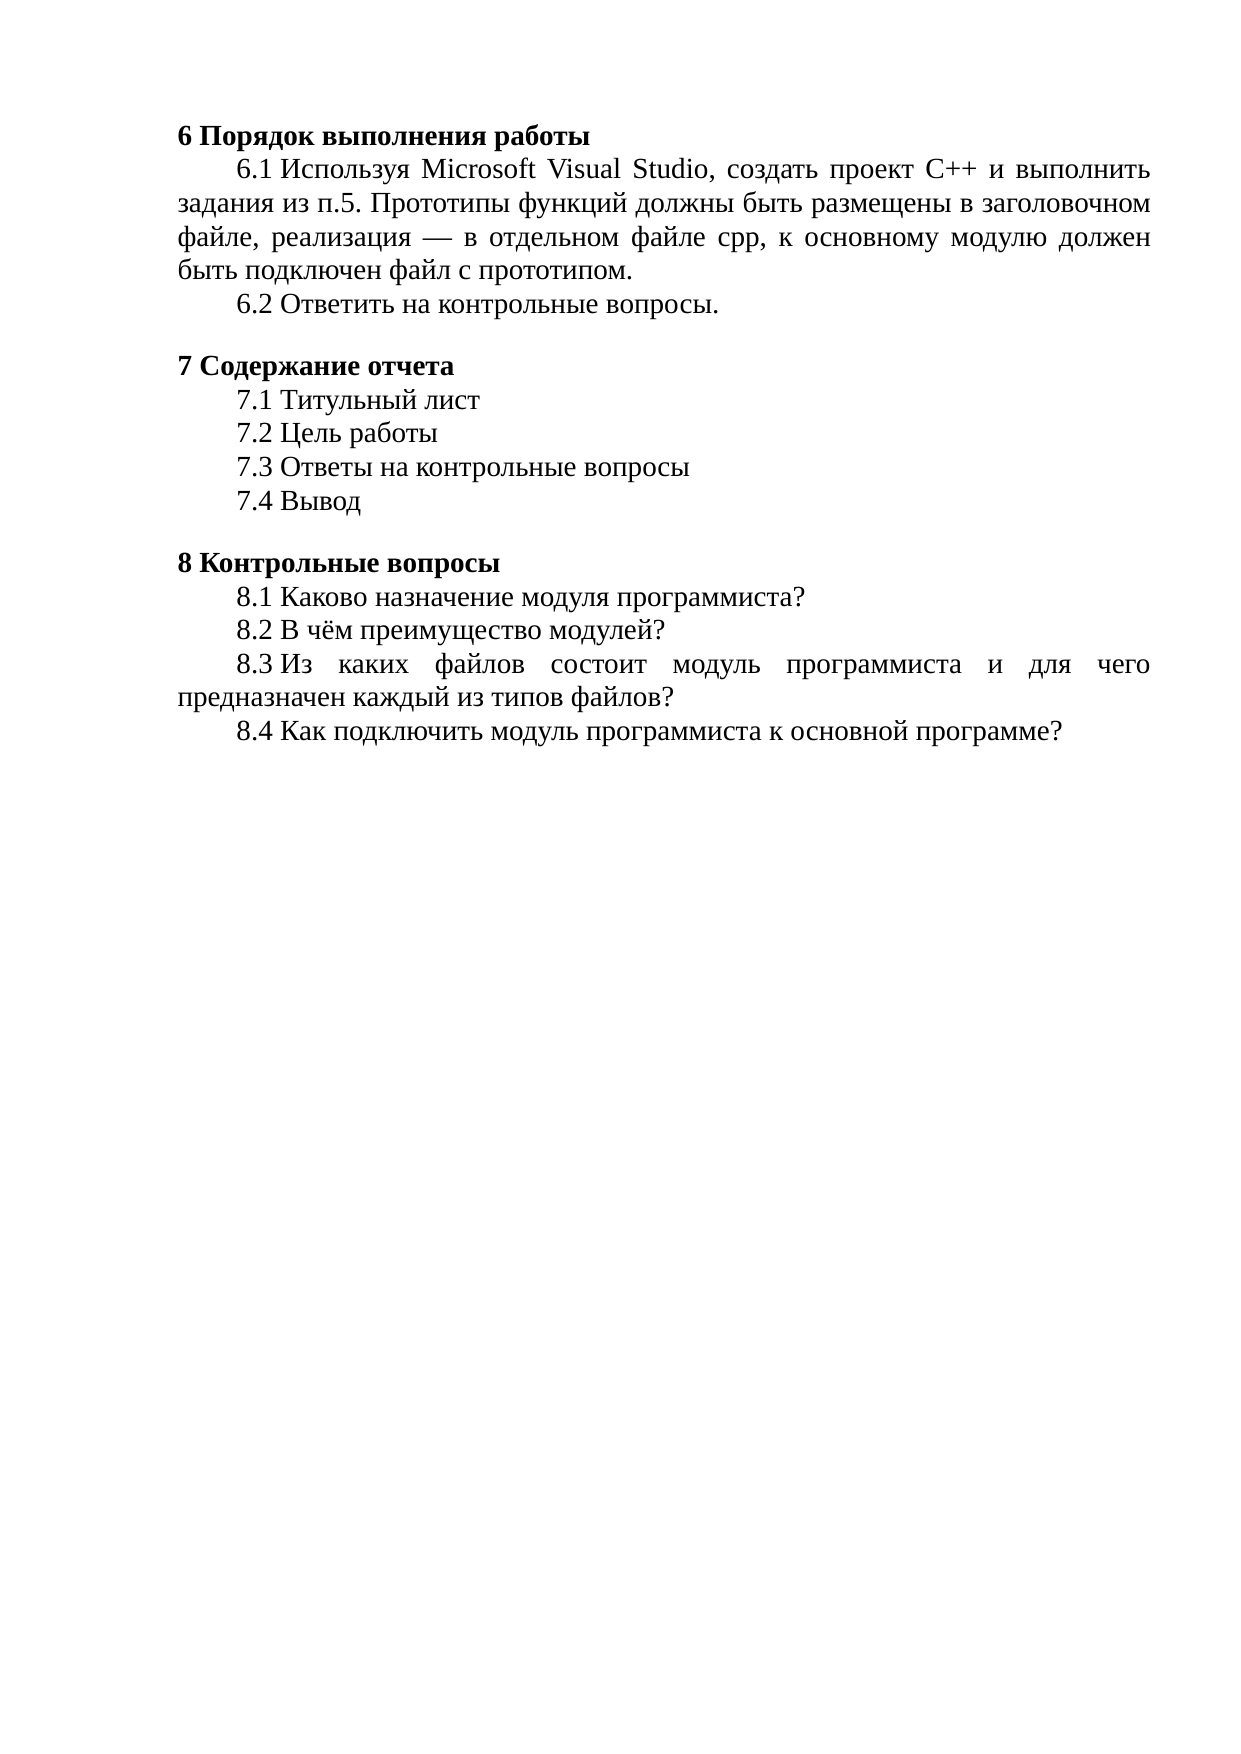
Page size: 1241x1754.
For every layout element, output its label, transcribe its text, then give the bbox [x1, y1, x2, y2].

list Контрольные вопросы [177, 545, 1152, 579]
list Содержание отчета [177, 348, 1152, 382]
list Цель работы [177, 416, 1152, 449]
list Каково назначение модуля программиста? [177, 579, 1152, 612]
list В чём преимущество модулей? [177, 612, 1152, 646]
list Порядок выполнения работы [177, 118, 1152, 152]
list Титульный лист [177, 382, 1152, 416]
list Из каких файлов состоит модуль программиста и для чего предназначен каждый из типов файлов? [177, 646, 1152, 713]
list Ответить на контрольные вопросы. [177, 286, 1152, 319]
list Как подключить модуль программиста к основной программе? [177, 713, 1152, 747]
list Используя Microsoft Visual Studio, создать проект C++ и выполнить задания из п.5. Прототипы функций должны быть размещены в заголовочном файле, реализация — в отдельном файле cpp, к основному модулю должен быть подключен файл с прототипом. [177, 152, 1152, 286]
list Ответы на контрольные вопросы [177, 449, 1152, 483]
list Вывод [177, 483, 1152, 516]
